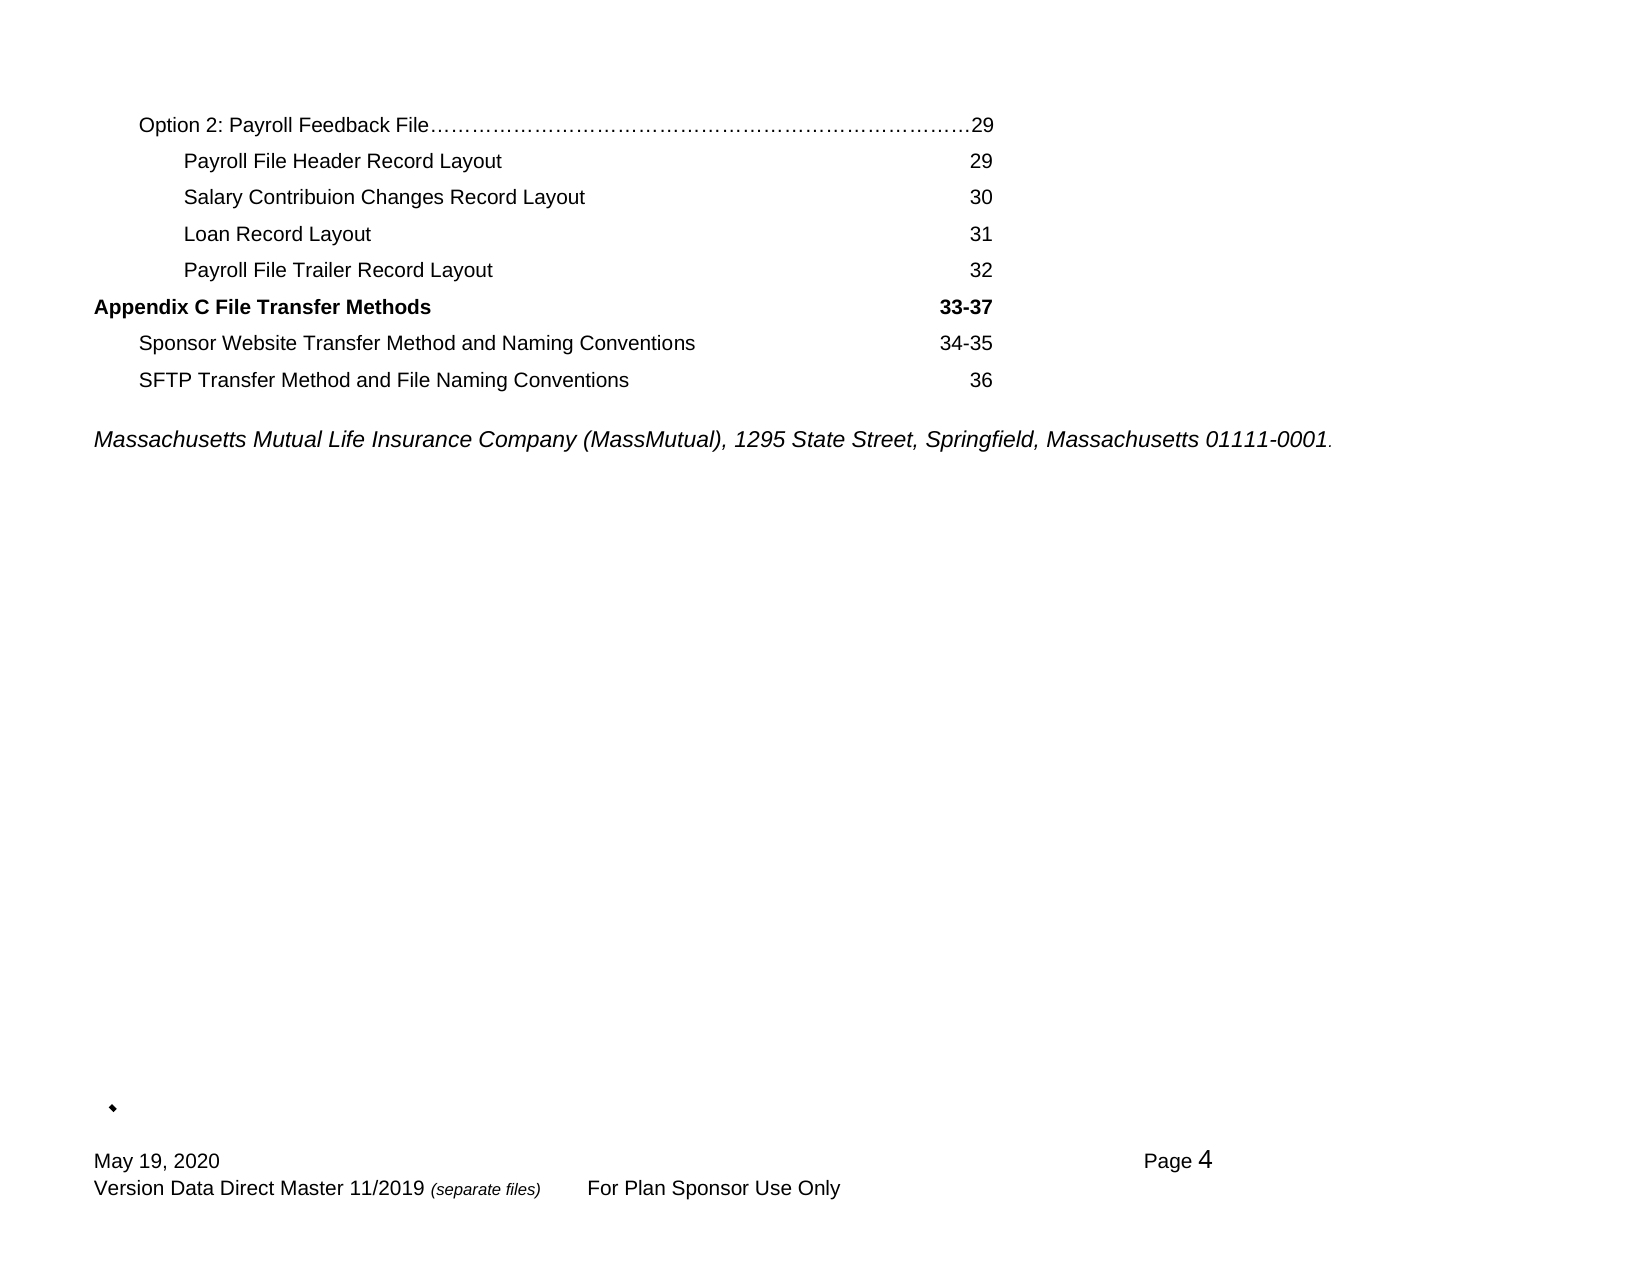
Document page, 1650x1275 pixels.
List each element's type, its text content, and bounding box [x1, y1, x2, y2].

text SFTP Transfer Method and File Naming Conventions 36 [139, 368, 1556, 392]
text Option 2: Payroll Feedback File……………………………………………………………………29 [139, 112, 1556, 136]
text Massachusetts Mutual Life Insurance Company (MassMutual), 1295 State Street, Springfield, Massachusetts 01111-0001. [94, 426, 1556, 452]
text Payroll File Trailer Record Layout 32 [184, 258, 1556, 282]
text Salary Contribuion Changes Record Layout 30 [184, 185, 1556, 209]
text Payroll File Header Record Layout 29 [184, 149, 1556, 173]
text Loan Record Layout 31 [184, 222, 1556, 246]
text Appendix C File Transfer Methods 33-37 [94, 295, 1556, 319]
text Sponsor Website Transfer Method and Naming Conventions 34-35 [139, 331, 1556, 355]
